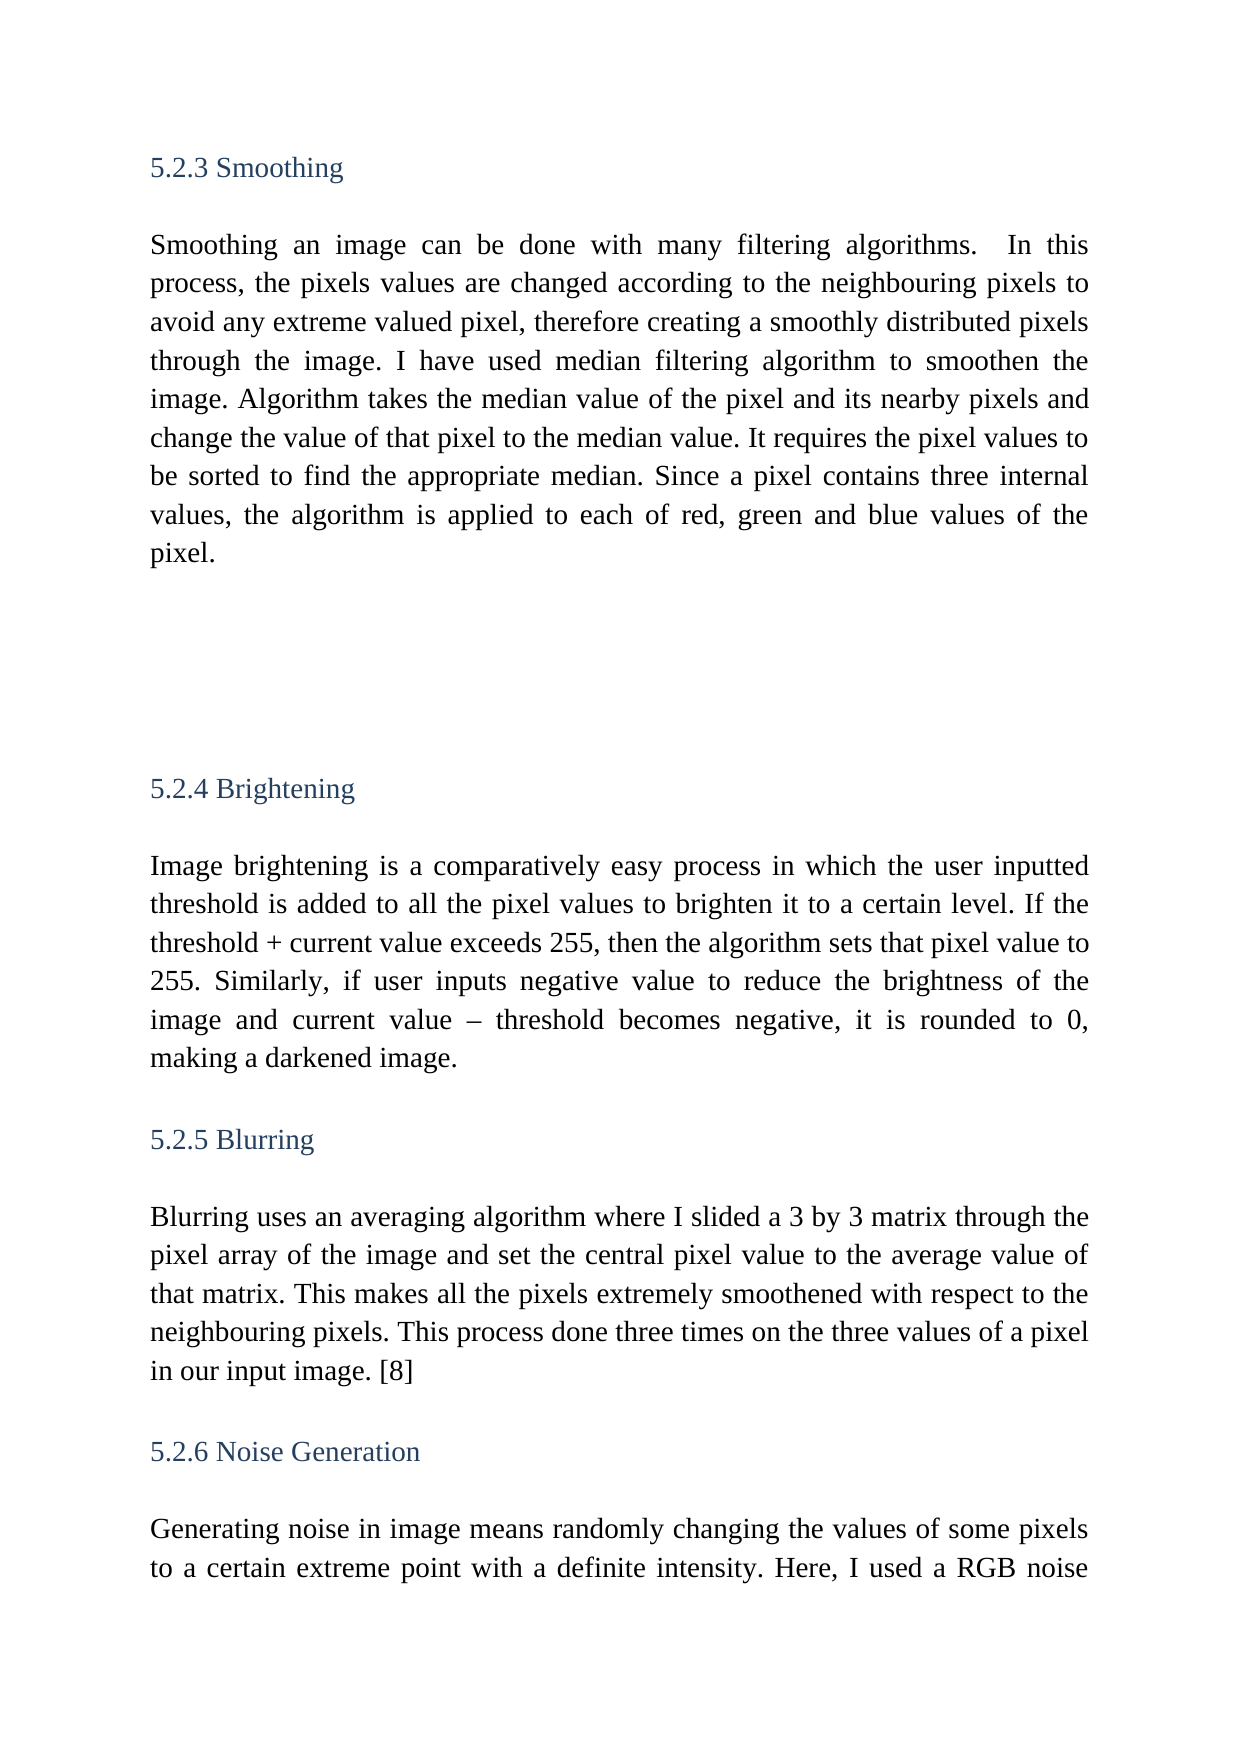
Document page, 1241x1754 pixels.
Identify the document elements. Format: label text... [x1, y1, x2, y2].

subtitle 5.2.5 Blurring [150, 1122, 1090, 1155]
text Blurring uses an averaging algorithm where I slided a 3 by 3 matrix through the pixel array of the image and set the central pixel value to the average value of that matrix. This makes all the pixels extremely smoothened with respect to the neighbouring pixels. This process done three times on the three values of a pixel in our input image. [8] [150, 1199, 1090, 1387]
text Smoothing an image can be done with many filtering algorithms. In this process, the pixels values are changed according to the neighbouring pixels to avoid any extreme valued pixel, therefore creating a smoothly distributed pixels through the image. I have used median filtering algorithm to smoothen the image. Algorithm takes the median value of the pixel and its nearby pixels and change the value of that pixel to the median value. It requires the pixel values to be sorted to find the appropriate median. Since a pixel contains three internal values, the algorithm is applied to each of red, green and blue values of the pixel. [150, 227, 1090, 569]
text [150, 1511, 1090, 1583]
text Image brightening is a comparatively easy process in which the user inputted threshold is added to all the pixel values to brighten it to a certain level. If the threshold + current value exceeds 255, then the algorithm sets that pixel value to 255. Similarly, if user inputs negative value to reduce the brightness of the image and current value – threshold becomes negative, it is rounded to 0, making a darkened image. [150, 848, 1090, 1074]
subtitle 5.2.3 Smoothing [150, 150, 1090, 183]
subtitle 5.2.4 Brightening [150, 771, 1090, 804]
subtitle 5.2.6 Noise Generation [150, 1434, 1090, 1468]
